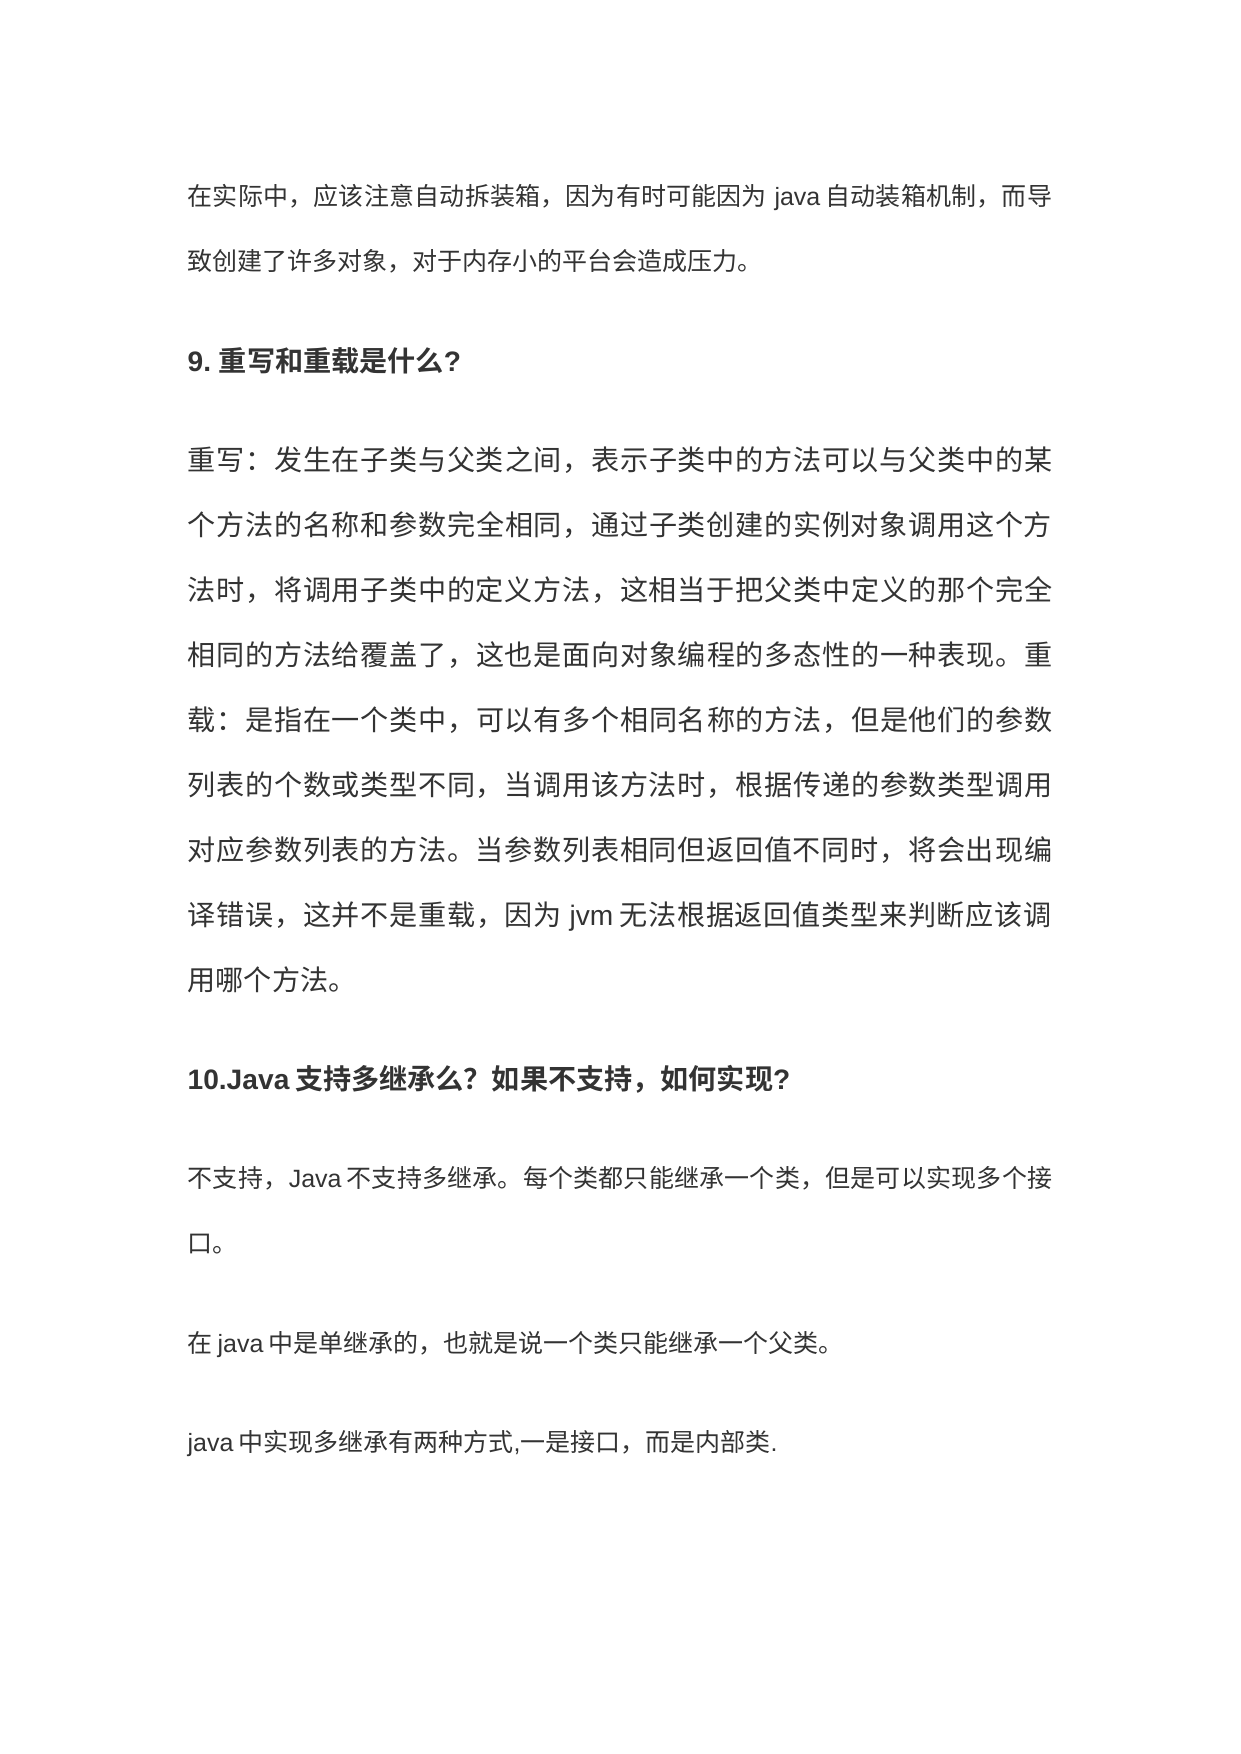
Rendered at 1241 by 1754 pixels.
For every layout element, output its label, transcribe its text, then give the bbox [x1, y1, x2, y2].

text 9. 重写和重载是什么? [187, 326, 1053, 391]
text 重写：发生在子类与父类之间，表示子类中的方法可以与父类中的某个方法的名称和参数完全相同，通过子类创建的实例对象调用这个方法时，将调用子类中的定义方法，这相当于把父类中定义的那个完全相同的方法给覆盖了，这也是面向对象编程的多态性的一种表现。重载：是指在一个类中，可以有多个相同名称的方法，但是他们的参数列表的个数或类型不同，当调用该方法时，根据传递的参数类型调用对应参数列表的方法。当参数列表相同但返回值不同时，将会出现编译错误，这并不是重载，因为jvm无法根据返回值类型来判断应该调用哪个方法。 [187, 426, 1053, 1011]
text 不支持，Java不支持多继承。每个类都只能继承一个类，但是可以实现多个接口。 [187, 1144, 1053, 1274]
text 在实际中，应该注意自动拆装箱，因为有时可能因为java自动装箱机制，而导致创建了许多对象，对于内存小的平台会造成压力。 [187, 162, 1053, 292]
text java中实现多继承有两种方式,一是接口，而是内部类. [187, 1408, 1053, 1473]
text 在java中是单继承的，也就是说一个类只能继承一个父类。 [187, 1309, 1053, 1374]
text 10.Java支持多继承么？如果不支持，如何实现? [187, 1045, 1053, 1110]
